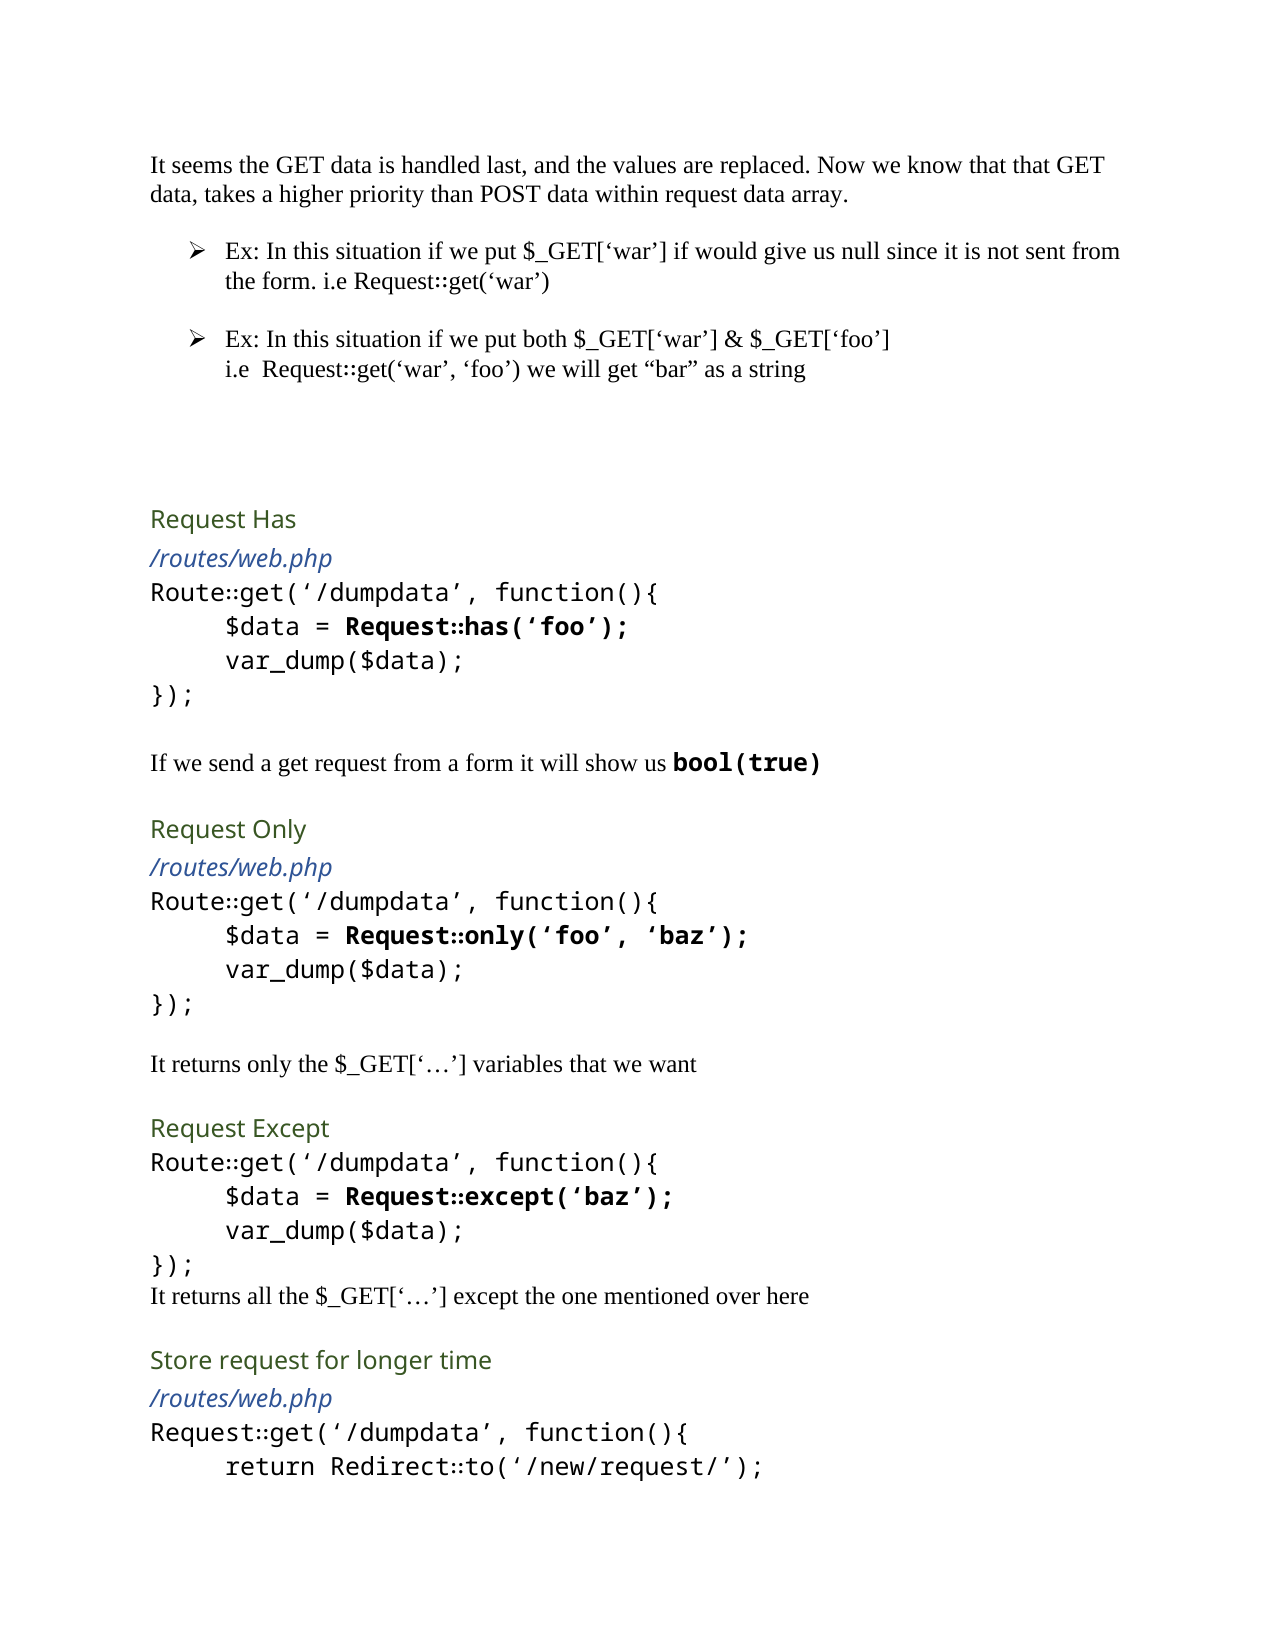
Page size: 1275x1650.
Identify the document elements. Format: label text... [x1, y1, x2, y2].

text i.e Request∷get(‘war’, ‘foo’) we will get “bar” as a string [150, 353, 1125, 383]
text It returns only the $_GET[‘…’] variables that we want [150, 1049, 1125, 1078]
text It returns all the $_GET[‘…’] except the one mentioned over here [150, 1281, 1125, 1310]
subtitle Store request for longer time [150, 1343, 1125, 1377]
text }); [150, 986, 1125, 1020]
text $data = Request∷only(‘foo’, ‘baz’); [150, 918, 1125, 952]
subtitle /routes/web.php [150, 1381, 1125, 1415]
text It seems the GET data is handled last, and the values are replaced. Now we know that that GET data, takes a higher priority than POST data within request data array. [150, 150, 1125, 207]
subtitle Request Except [150, 1111, 1125, 1145]
text Request∷get(‘/dumpdata’, function(){ [150, 1415, 1125, 1449]
text If we send a get request from a form it will show us bool(true) [150, 745, 1125, 779]
text var_dump($data); [150, 642, 1125, 677]
text return Redirect∷to(‘/new/request/’); [150, 1449, 1125, 1483]
list Ex: In this situation if we put both $_GET[‘war’] & $_GET[‘foo’] [187, 324, 1125, 353]
text Route∷get(‘/dumpdata’, function(){ [150, 884, 1125, 918]
subtitle /routes/web.php [150, 850, 1125, 884]
text }); [150, 1247, 1125, 1281]
text }); [150, 677, 1125, 711]
text $data = Request∷has(‘foo’); [150, 608, 1125, 642]
subtitle Request Has [150, 502, 1125, 536]
text var_dump($data); [150, 1213, 1125, 1247]
text var_dump($data); [150, 952, 1125, 986]
subtitle Request Only [150, 812, 1125, 846]
text Route∷get(‘/dumpdata’, function(){ [150, 1145, 1125, 1179]
list Ex: In this situation if we put $_GET[‘war’] if would give us null since it is not sent from the form. i.e Request∷get(‘war’) [187, 236, 1125, 295]
subtitle /routes/web.php [150, 540, 1125, 574]
text Route∷get(‘/dumpdata’, function(){ [150, 574, 1125, 608]
text $data = Request∷except(‘baz’); [150, 1179, 1125, 1213]
